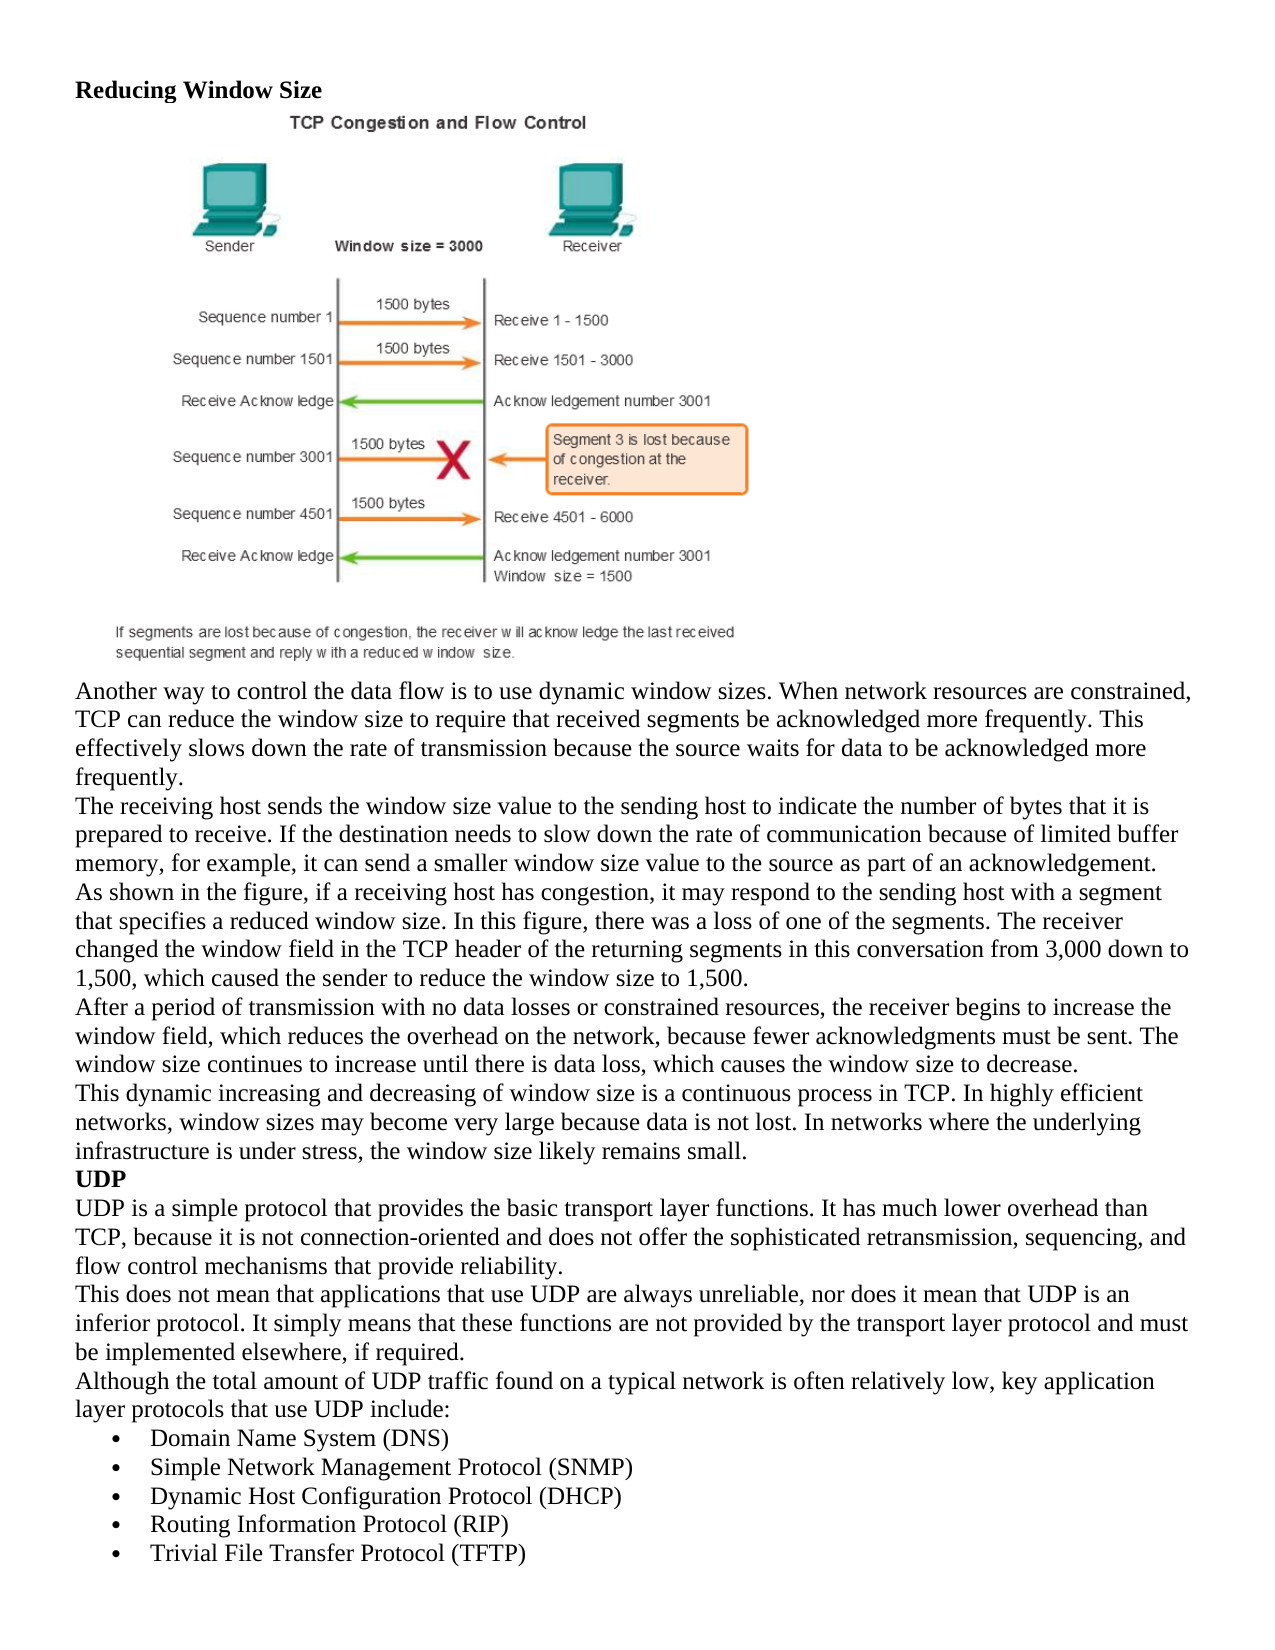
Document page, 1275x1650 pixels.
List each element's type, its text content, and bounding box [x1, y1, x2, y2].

text Although the total amount of UDP traffic found on a typical network is often relatively low, key application layer protocols that use UDP include: [75, 1366, 1200, 1423]
text This does not mean that applications that use UDP are always unreliable, nor does it mean that UDP is an inferior protocol. It simply means that these functions are not provided by the transport layer protocol and must be implemented elsewhere, if required. [75, 1279, 1200, 1366]
text Reducing Window Size [75, 75, 1200, 104]
list Domain Name System (DNS) [112, 1423, 1200, 1452]
text UDP [75, 1164, 1200, 1193]
text The receiving host sends the window size value to the sending host to indicate the number of bytes that it is prepared to receive. If the destination needs to slow down the rate of communication because of limited buffer memory, for example, it can send a smaller window size value to the source as part of an acknowledgement. [75, 791, 1200, 877]
list Dynamic Host Configuration Protocol (DHCP) [112, 1481, 1200, 1509]
text As shown in the figure, if a receiving host has congestion, it may respond to the sending host with a segment that specifies a reduced window size. In this figure, there was a loss of one of the segments. The receiver changed the window field in the TCP header of the returning segments in this conversation from 3,000 down to 1,500, which caused the sender to reduce the window size to 1,500. [75, 877, 1200, 992]
text After a period of transmission with no data losses or constrained resources, the receiver begins to increase the window field, which reduces the overhead on the network, because fewer acknowledgments must be sent. The window size continues to increase until there is data loss, which causes the window size to decrease. [75, 992, 1200, 1078]
text UDP is a simple protocol that provides the basic transport layer functions. It has much lower overhead than TCP, because it is not connection-oriented and does not offer the sophisticated retransmission, sequencing, and flow control mechanisms that provide reliability. [75, 1193, 1200, 1279]
text This dynamic increasing and decreasing of window size is a continuous process in TCP. In highly efficient networks, window sizes may become very large because data is not lost. In networks where the underlying infrastructure is under stress, the window size likely remains small. [75, 1078, 1200, 1164]
list Trivial File Transfer Protocol (TFTP) [112, 1538, 1200, 1567]
text Another way to control the data flow is to use dynamic window sizes. When network resources are constrained, TCP can reduce the window size to require that received segments be acknowledged more frequently. This effectively slows down the rate of transmission because the source waits for data to be acknowledged more frequently. [75, 676, 1200, 791]
picture [75, 103, 799, 676]
list Simple Network Management Protocol (SNMP) [112, 1452, 1200, 1481]
list Routing Information Protocol (RIP) [112, 1509, 1200, 1538]
